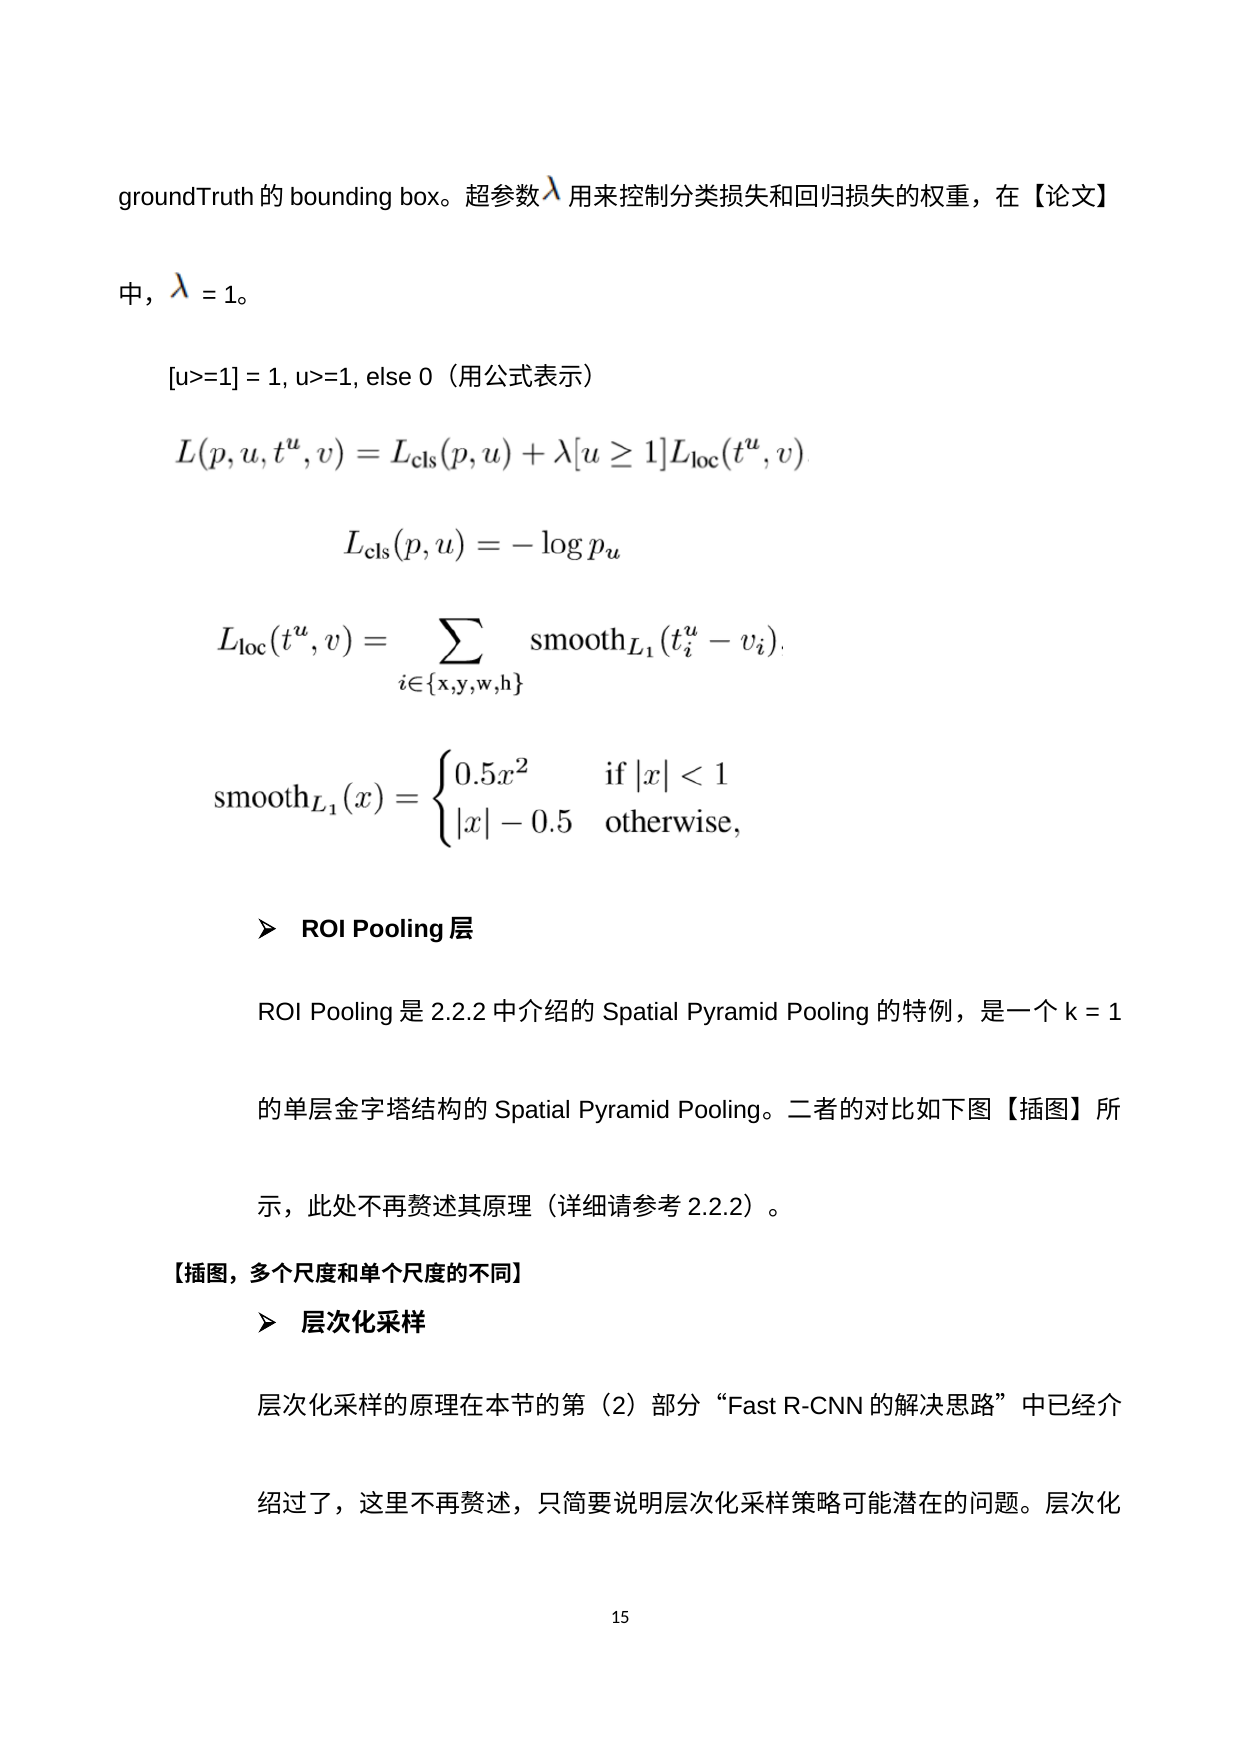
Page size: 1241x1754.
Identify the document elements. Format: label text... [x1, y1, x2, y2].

list 层次化采样 [257, 1288, 1122, 1353]
picture [540, 174, 569, 206]
picture [168, 425, 815, 861]
picture [168, 272, 197, 304]
list ROI Pooling层 [257, 894, 1122, 959]
text ROI Pooling是2.2.2中介绍的Spatial Pyramid Pooling的特例，是一个k = 1的单层金字塔结构的Spatial Pyramid Pooling。二者的对比如下图【插图】所示，此处不再赘述其原理（详细请参考2.2.2）。 [257, 977, 1122, 1237]
list 【插图，多个尺度和单个尺度的不同】 [118, 1256, 1122, 1288]
text [u>=1] = 1, u>=1, else 0（用公式表示） [118, 342, 1122, 407]
